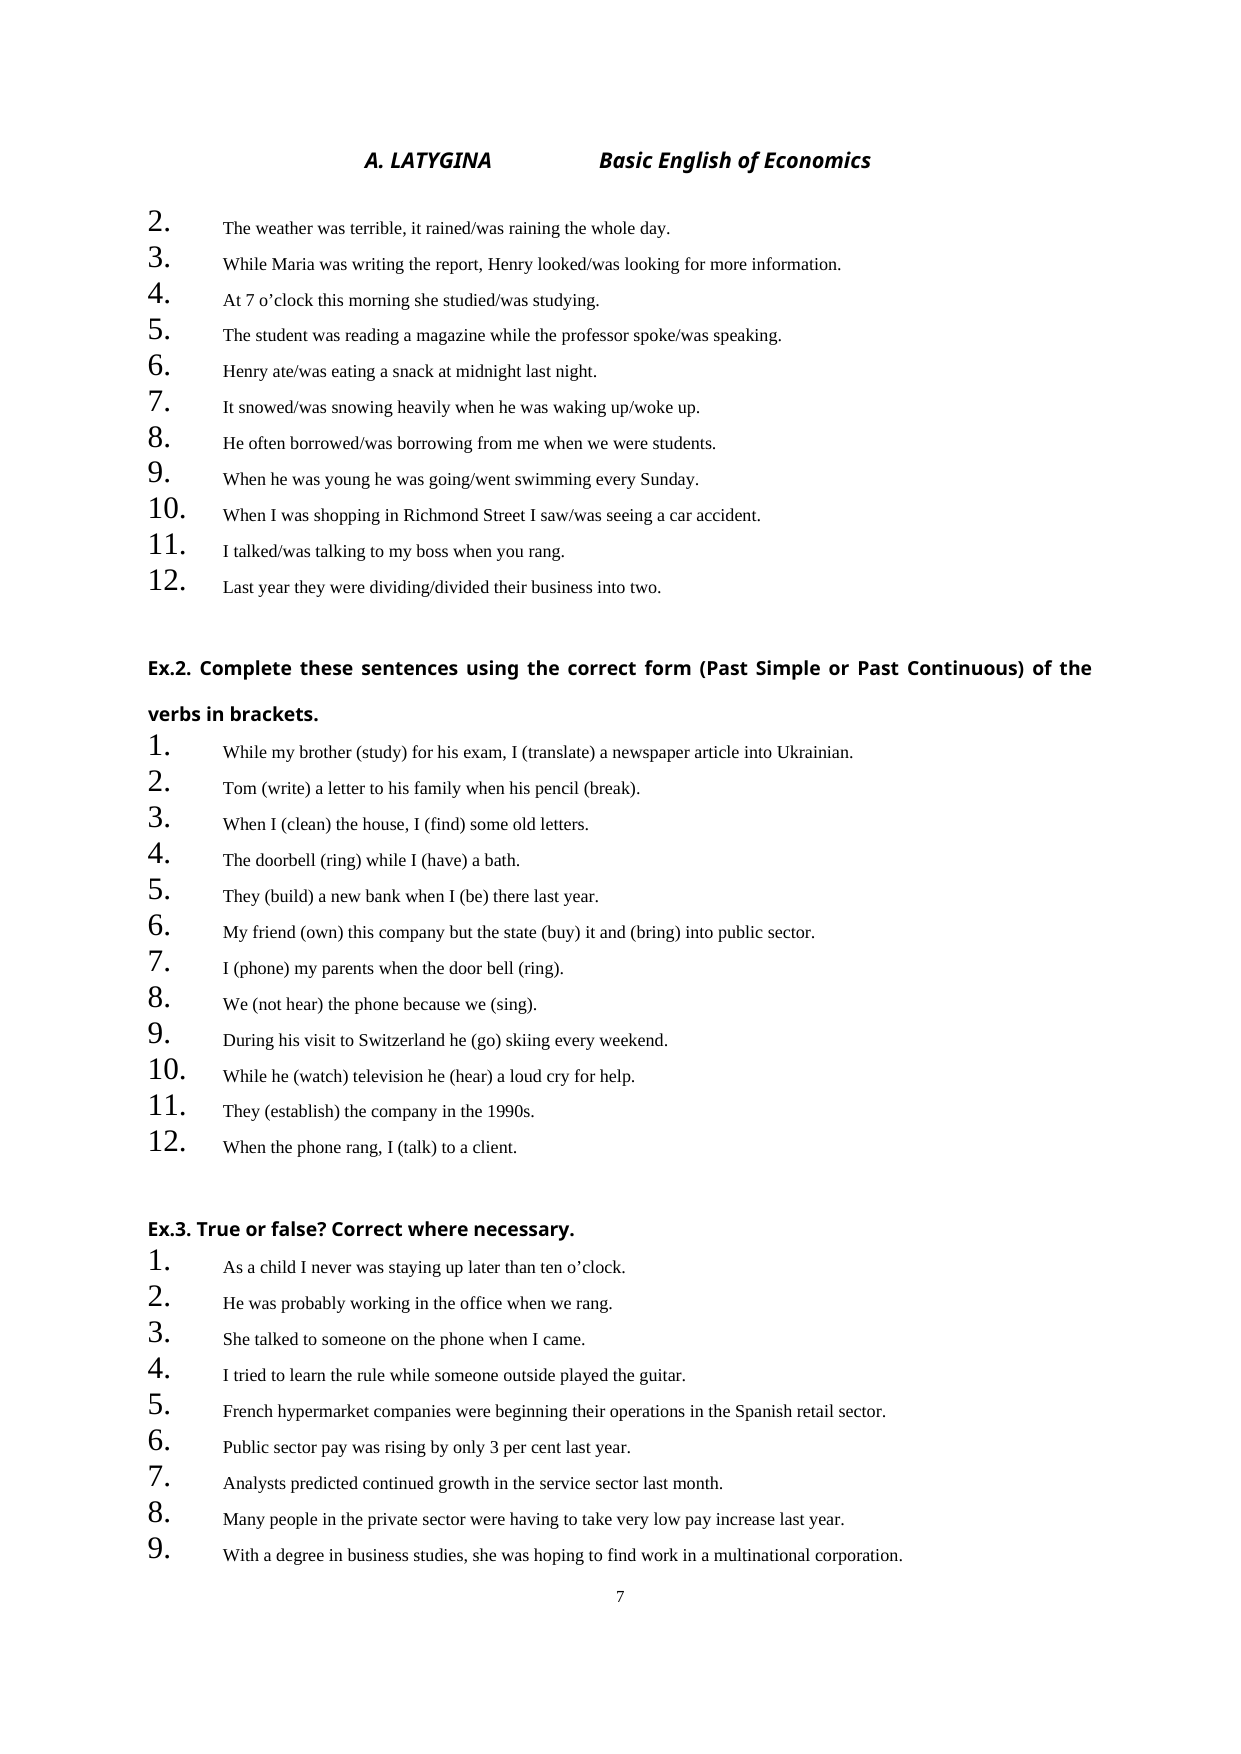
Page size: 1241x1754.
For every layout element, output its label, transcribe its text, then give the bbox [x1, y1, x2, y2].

list I (phone) my parents when the door bell (ring). [147, 942, 1092, 978]
list When he was young he was going/went swimming every Sunday. [147, 454, 1092, 490]
list When I was shopping in Richmond Street I saw/was seeing a car accident. [147, 490, 1092, 526]
list While my brother (study) for his exam, I (translate) a newspaper article into Ukrainian. [147, 727, 1092, 763]
list The student was reading a magazine while the professor spoke/was speaking. [147, 310, 1092, 346]
list He was probably working in the office when we rang. [147, 1278, 1092, 1313]
list Public sector pay was rising by only 3 per cent last year. [147, 1421, 1092, 1457]
list Analysts predicted continued growth in the service sector last month. [147, 1457, 1092, 1493]
list With a degree in business studies, she was hoping to find work in a multinational corporation. [147, 1529, 1092, 1565]
list He often borrowed/was borrowing from me when we were students. [147, 418, 1092, 454]
list They (establish) the company in the 1990s. [147, 1086, 1092, 1122]
list We (not hear) the phone because we (sing). [147, 978, 1092, 1014]
list Many people in the private sector were having to take very low pay increase last year. [147, 1493, 1092, 1529]
list While he (watch) television he (hear) a loud cry for help. [147, 1050, 1092, 1086]
list They (build) a new bank when I (be) there last year. [147, 870, 1092, 906]
list The weather was terrible, it rained/was raining the whole day. [147, 202, 1092, 238]
list Last year they were dividing/divided their business into two. [147, 562, 1092, 597]
list My friend (own) this company but the state (buy) it and (bring) into public sector. [147, 906, 1092, 942]
list I talked/was talking to my boss when you rang. [147, 526, 1092, 562]
text Ex.3. True or false? Correct where necessary. [147, 1196, 1092, 1242]
list It snowed/was snowing heavily when he was waking up/woke up. [147, 382, 1092, 418]
list I tried to learn the rule while someone outside played the guitar. [147, 1349, 1092, 1385]
list She talked to someone on the phone when I came. [147, 1313, 1092, 1349]
list At 7 o’clock this morning she studied/was studying. [147, 274, 1092, 310]
list During his visit to Switzerland he (go) skiing every weekend. [147, 1014, 1092, 1050]
text Ex.2. Complete these sentences using the correct form (Past Simple or Past Continuous) of the verbs in brackets. [147, 636, 1092, 727]
list French hypermarket companies were beginning their operations in the Spanish retail sector. [147, 1385, 1092, 1421]
list The doorbell (ring) while I (have) a bath. [147, 834, 1092, 870]
list Tom (write) a letter to his family when his pencil (break). [147, 763, 1092, 798]
list While Maria was writing the report, Henry looked/was looking for more information. [147, 238, 1092, 274]
list Henry ate/was eating a snack at midnight last night. [147, 346, 1092, 382]
list When I (clean) the house, I (find) some old letters. [147, 798, 1092, 834]
list When the phone rang, I (talk) to a client. [147, 1122, 1092, 1158]
list As a child I never was staying up later than ten o’clock. [147, 1242, 1092, 1278]
